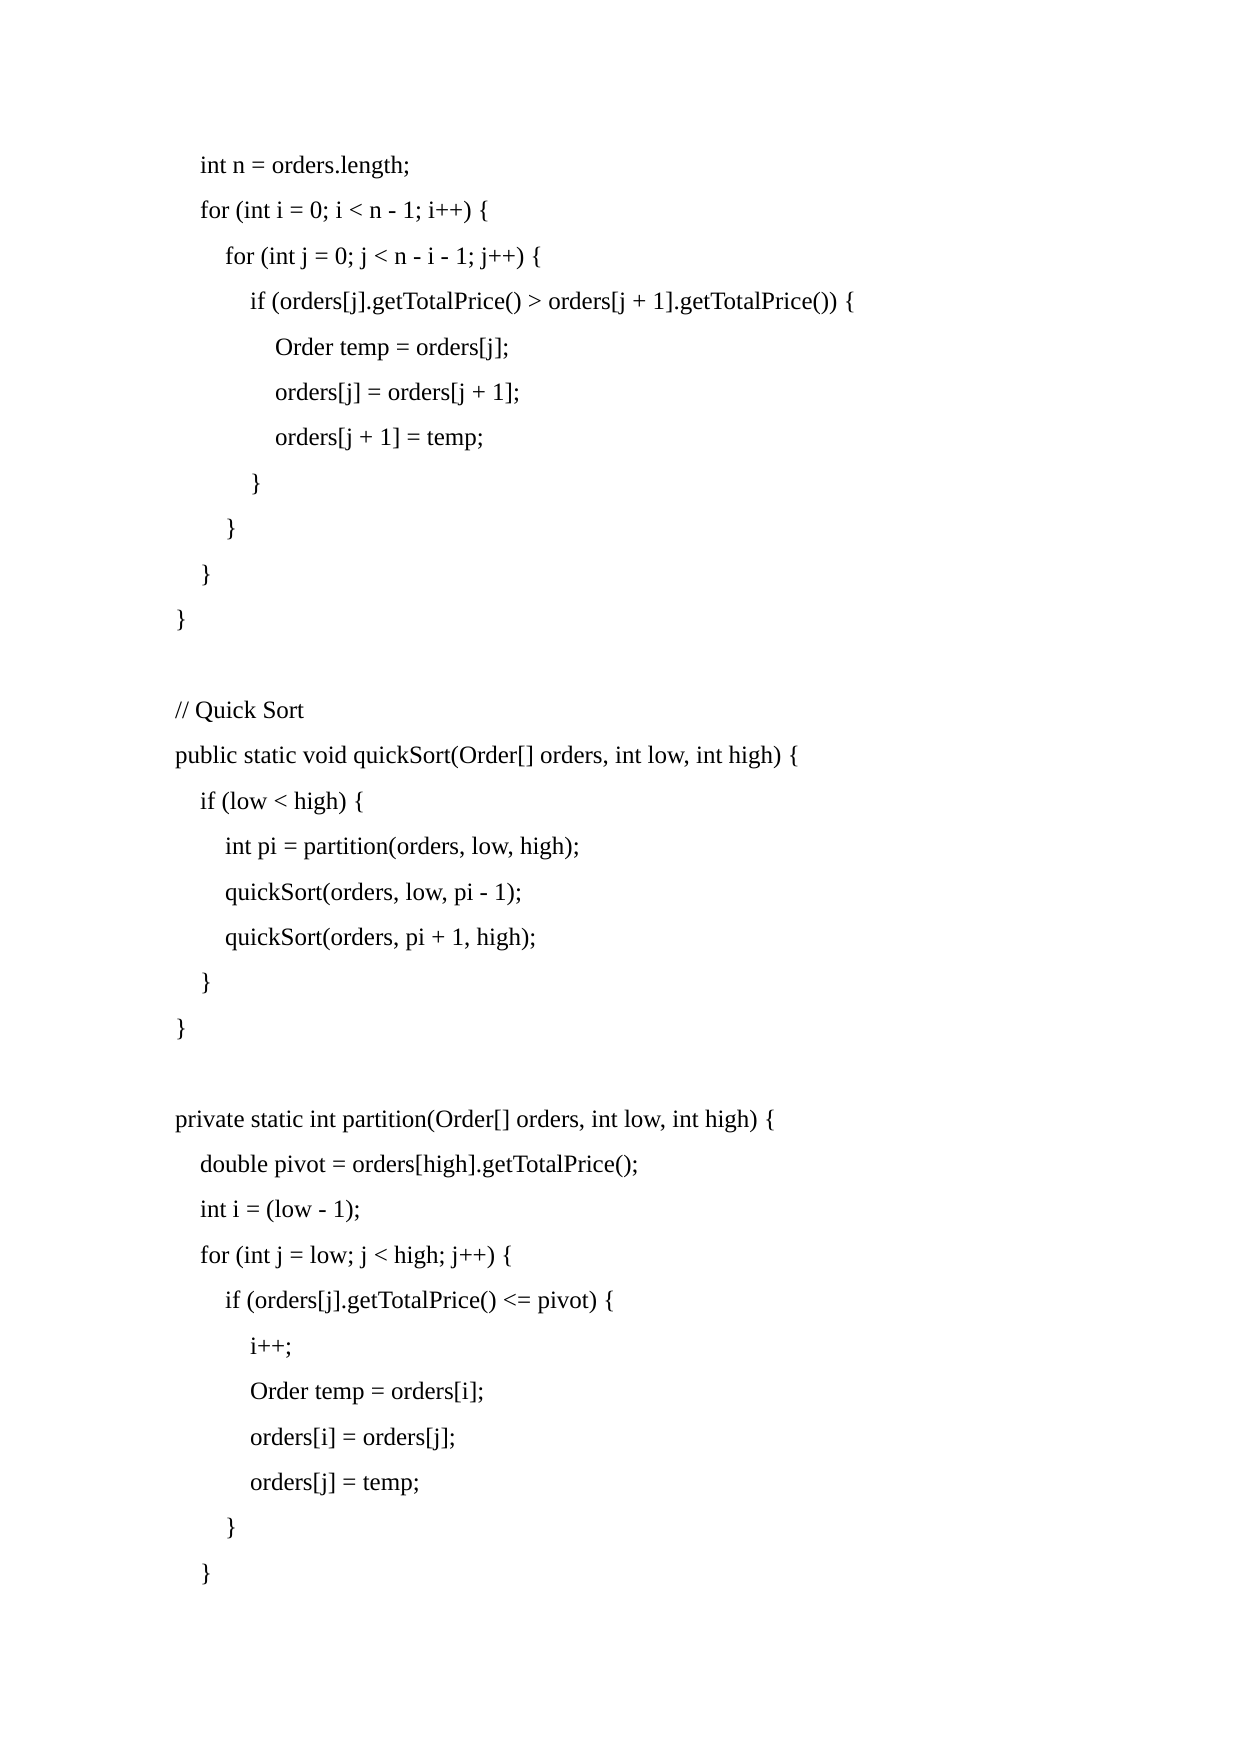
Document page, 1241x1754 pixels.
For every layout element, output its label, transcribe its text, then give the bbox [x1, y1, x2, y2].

text if (orders[j].getTotalPrice() > orders[j + 1].getTotalPrice()) { [150, 286, 1090, 315]
text } [150, 1512, 1090, 1541]
text quickSort(orders, low, pi - 1); [150, 877, 1090, 905]
text quickSort(orders, pi + 1, high); [150, 922, 1090, 951]
text orders[i] = orders[j]; [150, 1422, 1090, 1450]
text i++; [150, 1331, 1090, 1359]
text } [150, 967, 1090, 996]
text for (int j = low; j < high; j++) { [150, 1240, 1090, 1269]
text } [150, 604, 1090, 633]
text } [150, 513, 1090, 542]
text int pi = partition(orders, low, high); [150, 831, 1090, 860]
text if (low < high) { [150, 786, 1090, 814]
text public static void quickSort(Order[] orders, int low, int high) { [150, 740, 1090, 769]
text } [150, 468, 1090, 497]
text orders[j] = temp; [150, 1467, 1090, 1496]
text int i = (low - 1); [150, 1194, 1090, 1223]
text int n = orders.length; [150, 150, 1090, 179]
text } [150, 559, 1090, 587]
text orders[j] = orders[j + 1]; [150, 377, 1090, 406]
text for (int i = 0; i < n - 1; i++) { [150, 195, 1090, 224]
text for (int j = 0; j < n - i - 1; j++) { [150, 241, 1090, 269]
text double pivot = orders[high].getTotalPrice(); [150, 1149, 1090, 1178]
text } [150, 1558, 1090, 1587]
text private static int partition(Order[] orders, int low, int high) { [150, 1104, 1090, 1132]
text orders[j + 1] = temp; [150, 422, 1090, 451]
text // Quick Sort [150, 695, 1090, 724]
text Order temp = orders[j]; [150, 332, 1090, 360]
text Order temp = orders[i]; [150, 1376, 1090, 1405]
text if (orders[j].getTotalPrice() <= pivot) { [150, 1285, 1090, 1314]
text } [150, 1013, 1090, 1042]
